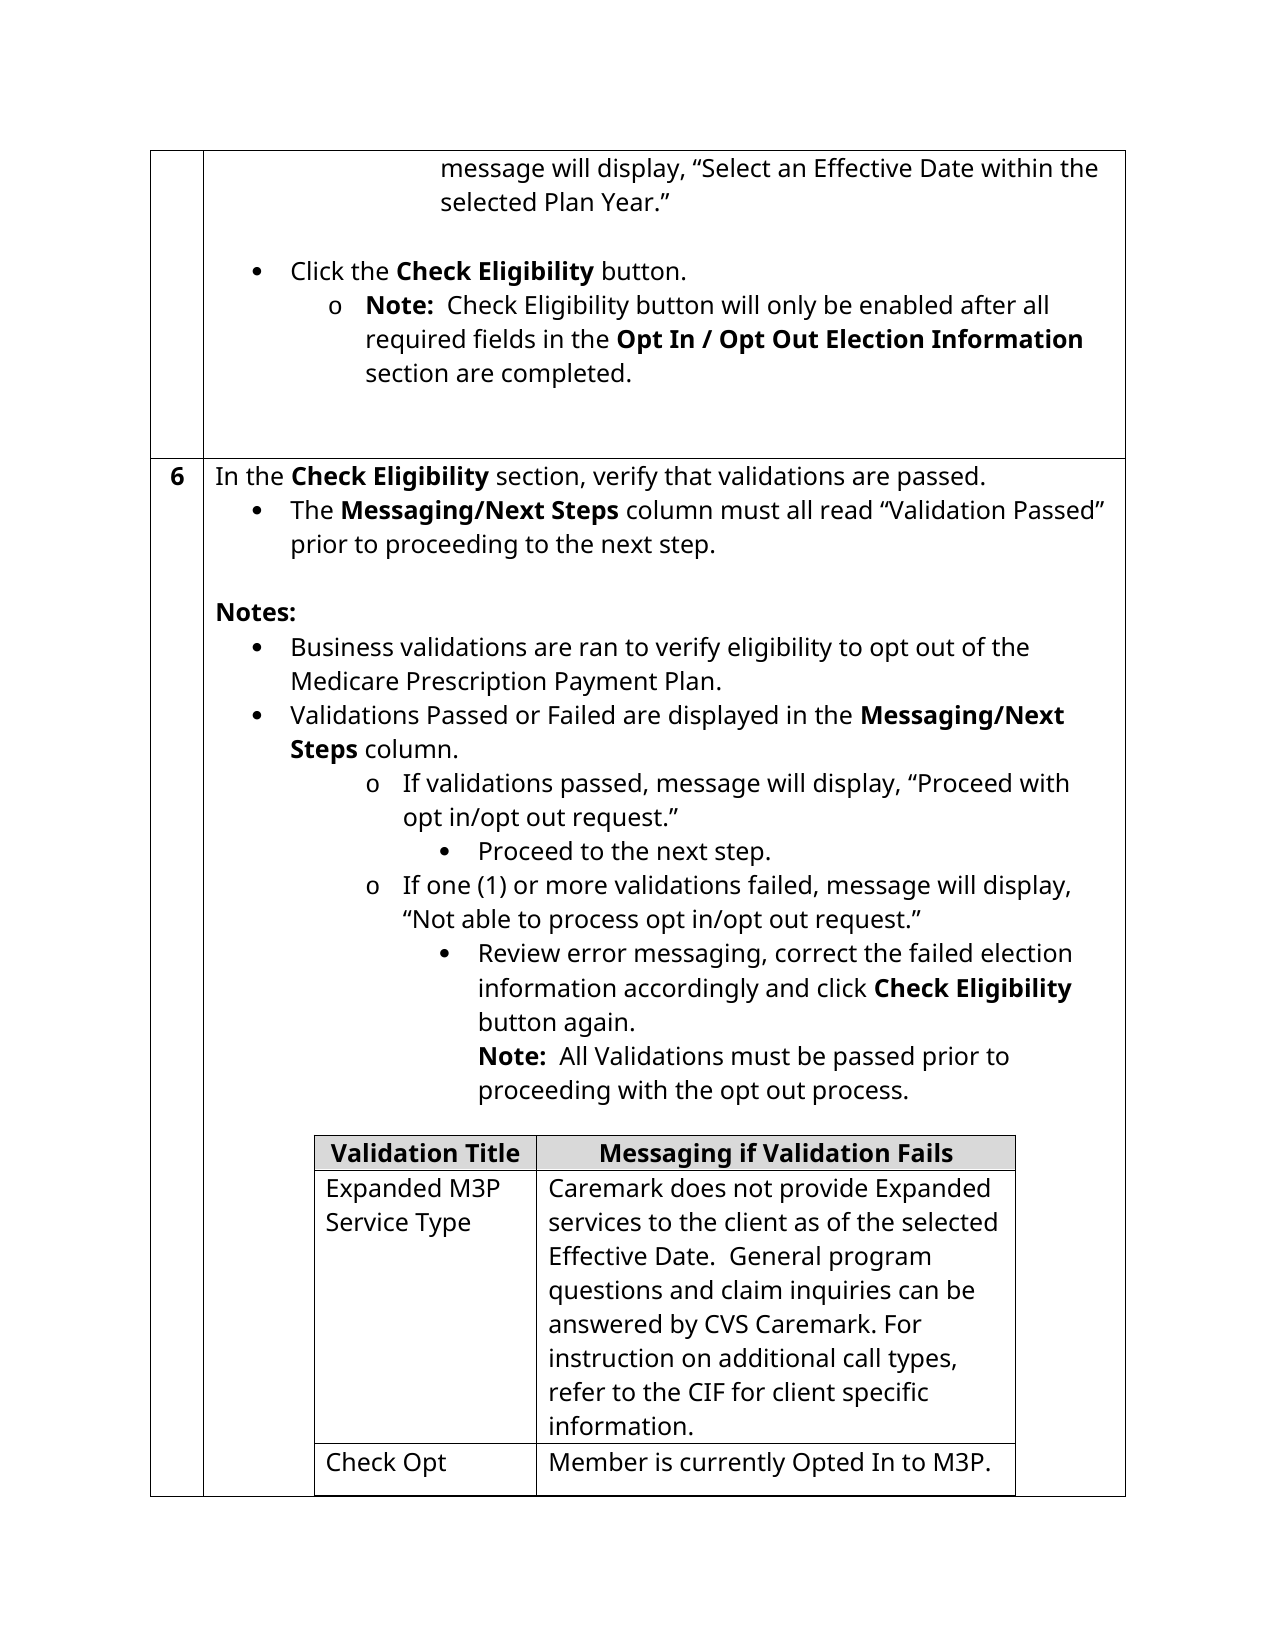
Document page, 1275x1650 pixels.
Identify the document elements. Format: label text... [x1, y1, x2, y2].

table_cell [204, 151, 1125, 458]
table_cell 5 [151, 151, 203, 458]
table_cell 6 [151, 459, 203, 1496]
